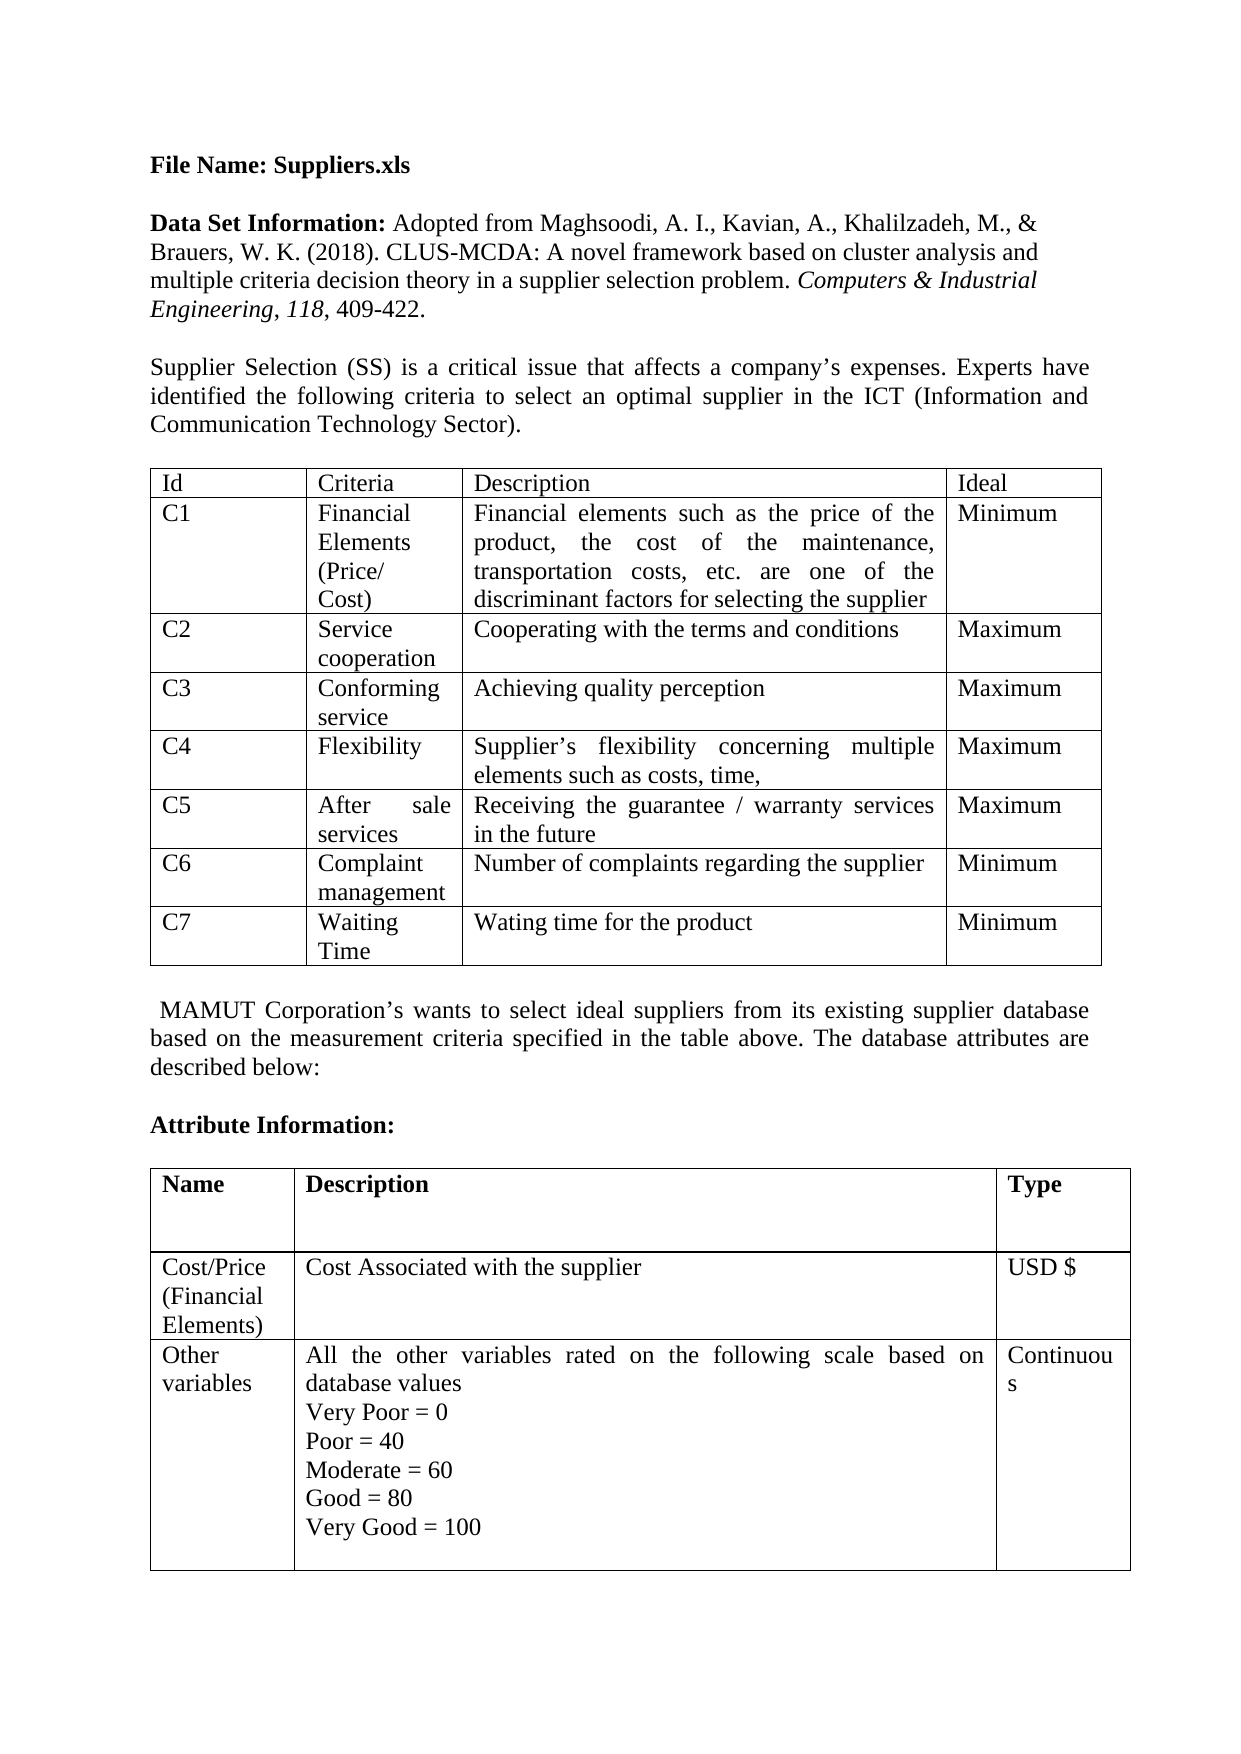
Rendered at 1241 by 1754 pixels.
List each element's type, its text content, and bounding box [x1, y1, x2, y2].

table_header Description [295, 1169, 996, 1251]
table_header Name [151, 1169, 294, 1251]
table_cell C3 [151, 673, 306, 730]
table_cell Supplier’s flexibility concerning multiple elements such as costs, time, [463, 731, 946, 789]
table_cell Waiting Time [307, 907, 462, 964]
table_cell Number of complaints regarding the supplier [463, 849, 946, 906]
table_cell Minimum [947, 907, 1101, 964]
table_cell Wating time for the product [463, 907, 946, 964]
table_cell Complaint management [307, 849, 462, 906]
table_cell Maximum [947, 673, 1101, 730]
table_cell Continuous [997, 1340, 1130, 1570]
table_cell Service cooperation [307, 614, 462, 672]
table_cell C6 [151, 849, 306, 906]
table_cell USD $ [997, 1253, 1130, 1339]
table_cell Achieving quality perception [463, 673, 946, 730]
table_cell Maximum [947, 790, 1101, 847]
table_cell C4 [151, 731, 306, 789]
table_cell Financial Elements (Price/ Cost) [307, 498, 462, 613]
table_cell Minimum [947, 498, 1101, 613]
table_header Description [463, 469, 946, 497]
table_cell Maximum [947, 614, 1101, 672]
table_cell Cost Associated with the supplier [295, 1253, 996, 1339]
table_cell C5 [151, 790, 306, 847]
table_header Type [997, 1169, 1130, 1251]
table_cell Flexibility [307, 731, 462, 789]
table_cell Maximum [947, 731, 1101, 789]
table_cell C2 [151, 614, 306, 672]
table_cell Cooperating with the terms and conditions [463, 614, 946, 672]
table_cell Minimum [947, 849, 1101, 906]
table_cell Cost/Price (Financial Elements) [151, 1253, 294, 1339]
table_cell C1 [151, 498, 306, 613]
table_cell All the other variables rated on the following scale based on database values Very Poor = 0 Poor = 40 Moderate = 60 Good = 80 Very Good = 100 [295, 1340, 996, 1570]
table_cell Financial elements such as the price of the product, the cost of the maintenance, transportation costs, etc. are one of the discriminant factors for selecting the supplier [463, 498, 946, 613]
text Data Set Information: Adopted from Maghsoodi, A. I., Kavian, A., Khalilzadeh, M., & Brauers, W. K. (2018). CLUS-MCDA: A novel framework based on cluster analysis and multiple criteria decision theory in a supplier selection problem. Computers & Industrial Engineering, 118, 409-422. [150, 208, 1090, 323]
table_cell Other variables [151, 1340, 294, 1570]
table_cell After sale services [307, 790, 462, 847]
subtitle File Name: Suppliers.xls [150, 150, 1090, 179]
table_cell Conforming service [307, 673, 462, 730]
text MAMUT Corporation’s wants to select ideal suppliers from its existing supplier database based on the measurement criteria specified in the table above. The database attributes are described below: [150, 995, 1090, 1081]
table_header Criteria [307, 469, 462, 497]
subtitle Attribute Information: [150, 1110, 1090, 1139]
table_header Id [151, 469, 306, 497]
table_cell C7 [151, 907, 306, 964]
text Supplier Selection (SS) is a critical issue that affects a company’s expenses. Experts have identified the following criteria to select an optimal supplier in the ICT (Information and Communication Technology Sector). [150, 352, 1090, 438]
table_cell Receiving the guarantee / warranty services in the future [463, 790, 946, 847]
table_header Ideal [947, 469, 1101, 497]
